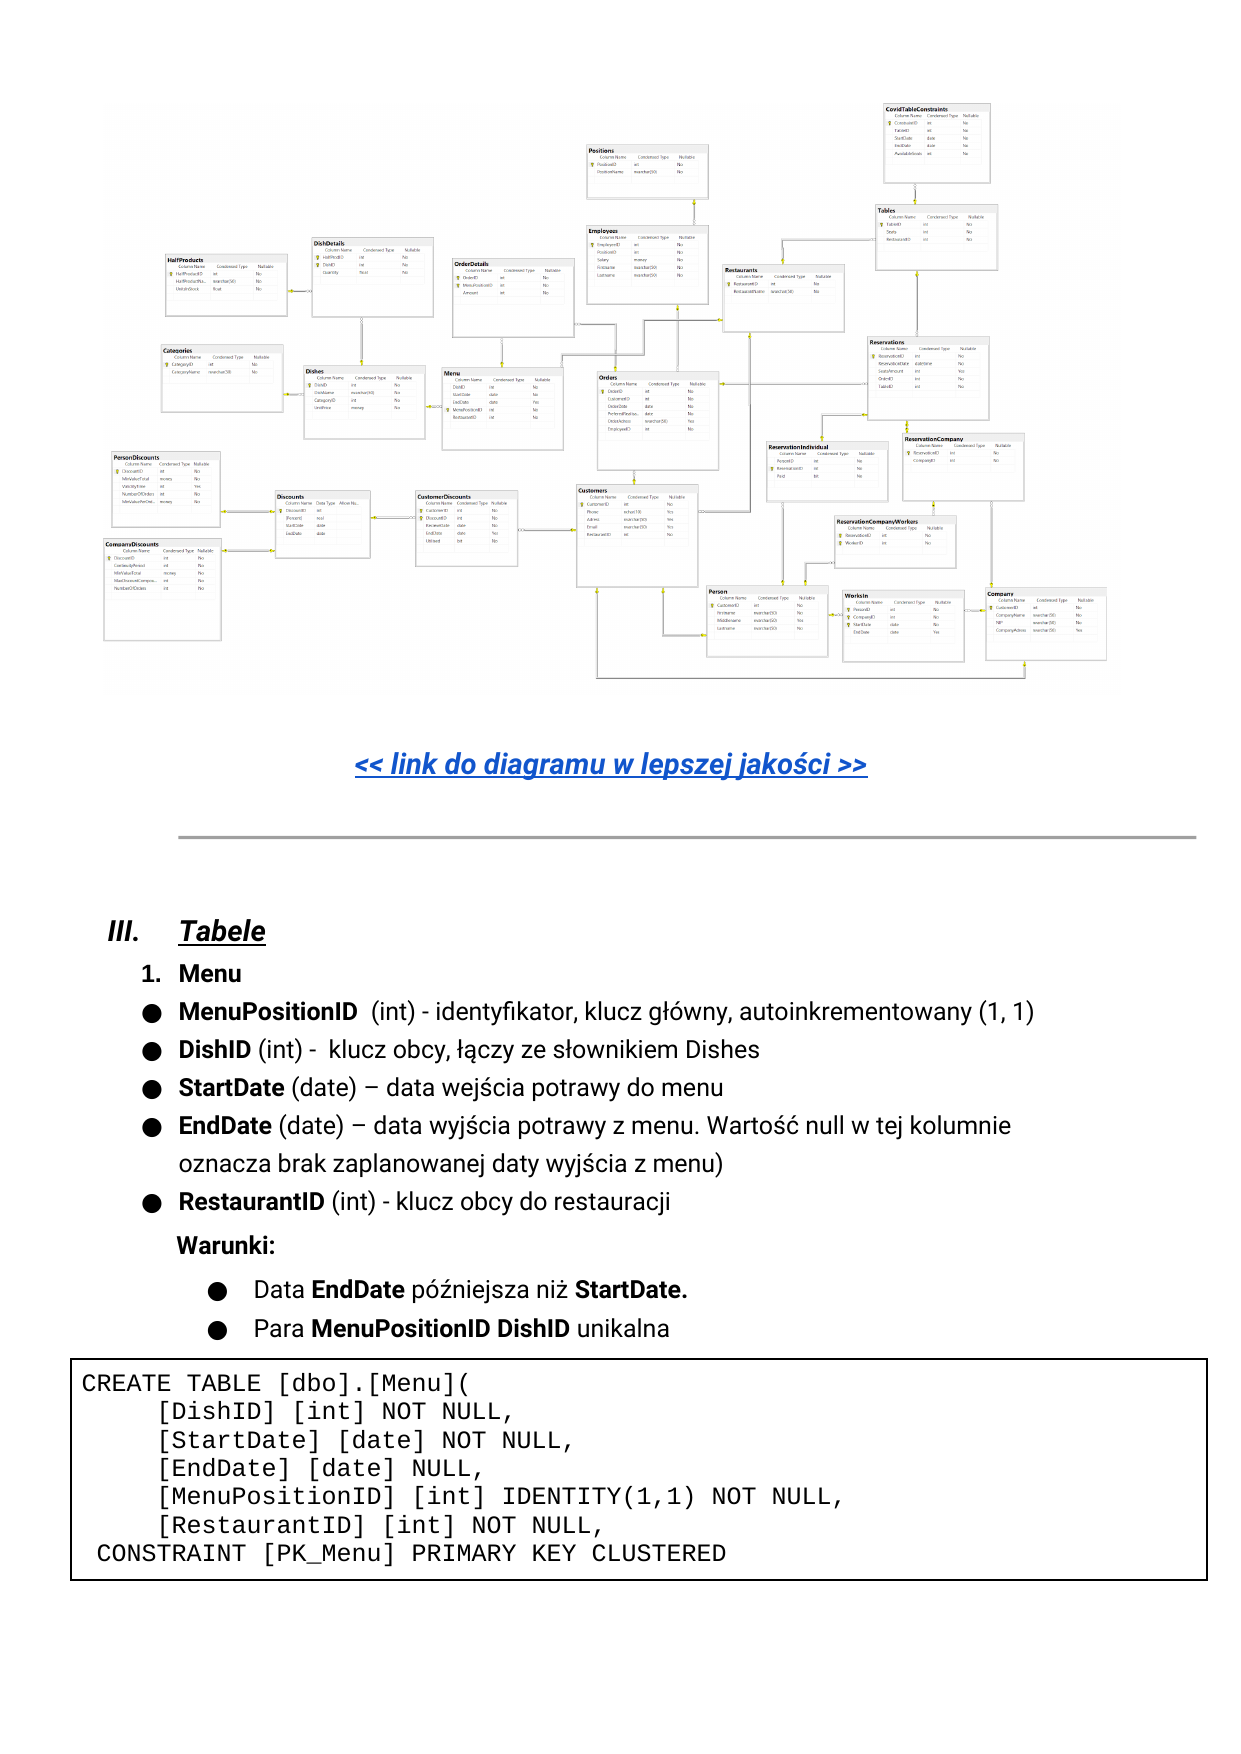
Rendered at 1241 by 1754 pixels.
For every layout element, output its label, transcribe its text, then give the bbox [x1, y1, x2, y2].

list Data EndDate późniejsza niż StartDate. [178, 1276, 1103, 1305]
list Para MenuPositionID DishID unikalna [178, 1314, 1103, 1343]
text Warunki: [176, 1231, 1103, 1261]
list MenuPositionID (int) - identyfikator, klucz główny, autoinkrementowany (1, 1) [141, 997, 1103, 1026]
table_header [72, 1360, 1206, 1579]
list Tabele [141, 914, 1121, 949]
list StartDate (date) – data wejścia potrawy do menu [141, 1073, 1103, 1102]
text << link do diagramu w lepszej jakości >> [103, 747, 1121, 781]
list EndDate (date) – data wyjścia potrawy z menu. Wartość null w tej kolumnie oznacza brak zaplanowanej daty wyjścia z menu) [141, 1111, 1103, 1178]
list DishID (int) - klucz obcy, łączy ze słownikiem Dishes [141, 1035, 1103, 1064]
list Menu [141, 959, 1103, 988]
list RestaurantID (int) - klucz obcy do restauracji [141, 1187, 1103, 1216]
picture [103, 103, 1122, 695]
